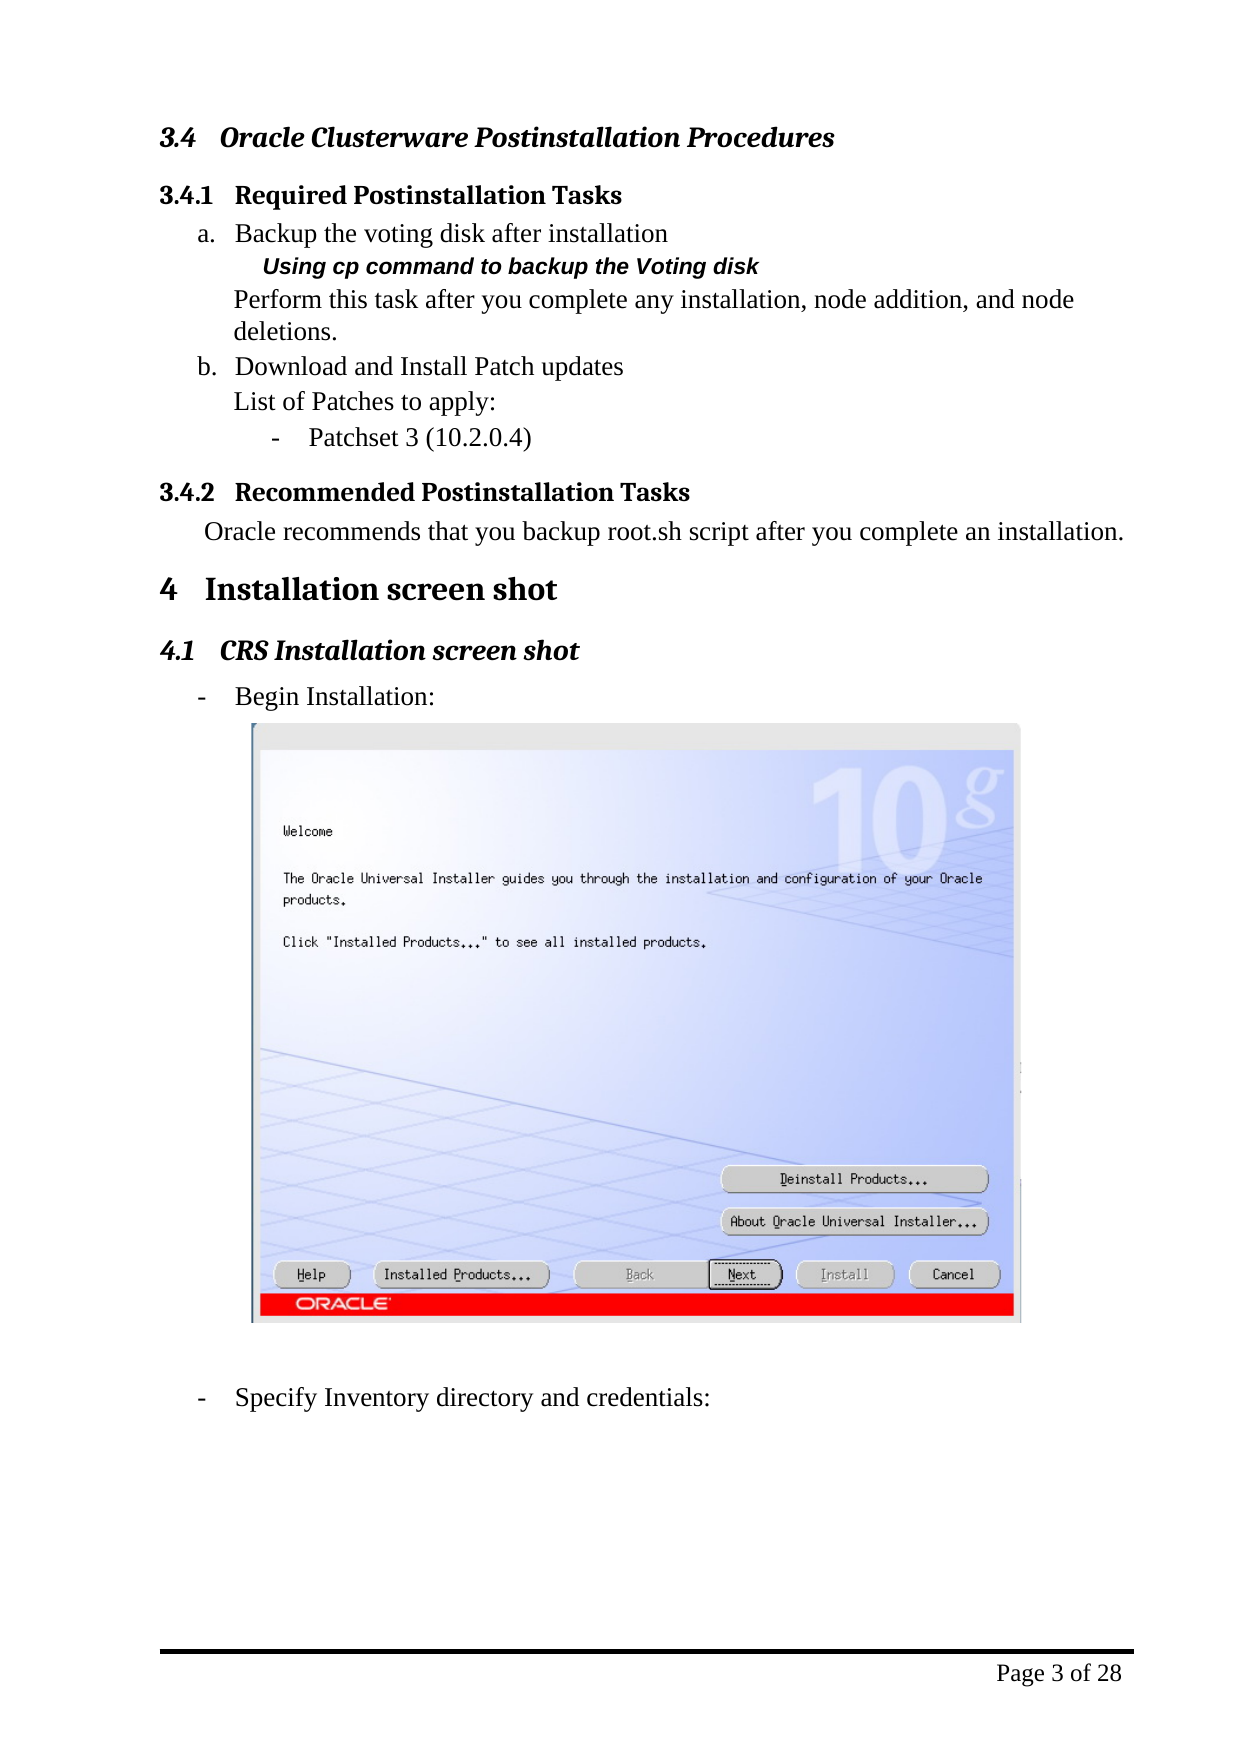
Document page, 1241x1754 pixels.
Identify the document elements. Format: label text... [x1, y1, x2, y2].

list Patchset 3 (10.2.0.4) [271, 421, 1134, 452]
list Specify Inventory directory and credentials: [197, 1381, 1134, 1412]
subtitle Installation screen shot [159, 571, 1134, 609]
list Backup the voting disk after installation [197, 217, 1134, 249]
text Oracle recommends that you backup root.sh script after you complete an installation. [204, 514, 1134, 546]
picture [251, 723, 1022, 1323]
text Using cp command to backup the Voting disk [262, 253, 1134, 279]
list Begin Installation: [197, 680, 1134, 711]
subtitle Recommended Postinstallation Tasks [159, 477, 1134, 508]
subtitle Required Postinstallation Tasks [159, 180, 1134, 211]
text List of Patches to apply: [233, 385, 1134, 417]
subtitle CRS Installation screen shot [159, 634, 1134, 668]
list Download and Install Patch updates [197, 350, 1134, 381]
subtitle Oracle Clusterware Postinstallation Procedures [159, 121, 1134, 155]
text Perform this task after you complete any installation, node addition, and node deletions. [233, 283, 1134, 346]
